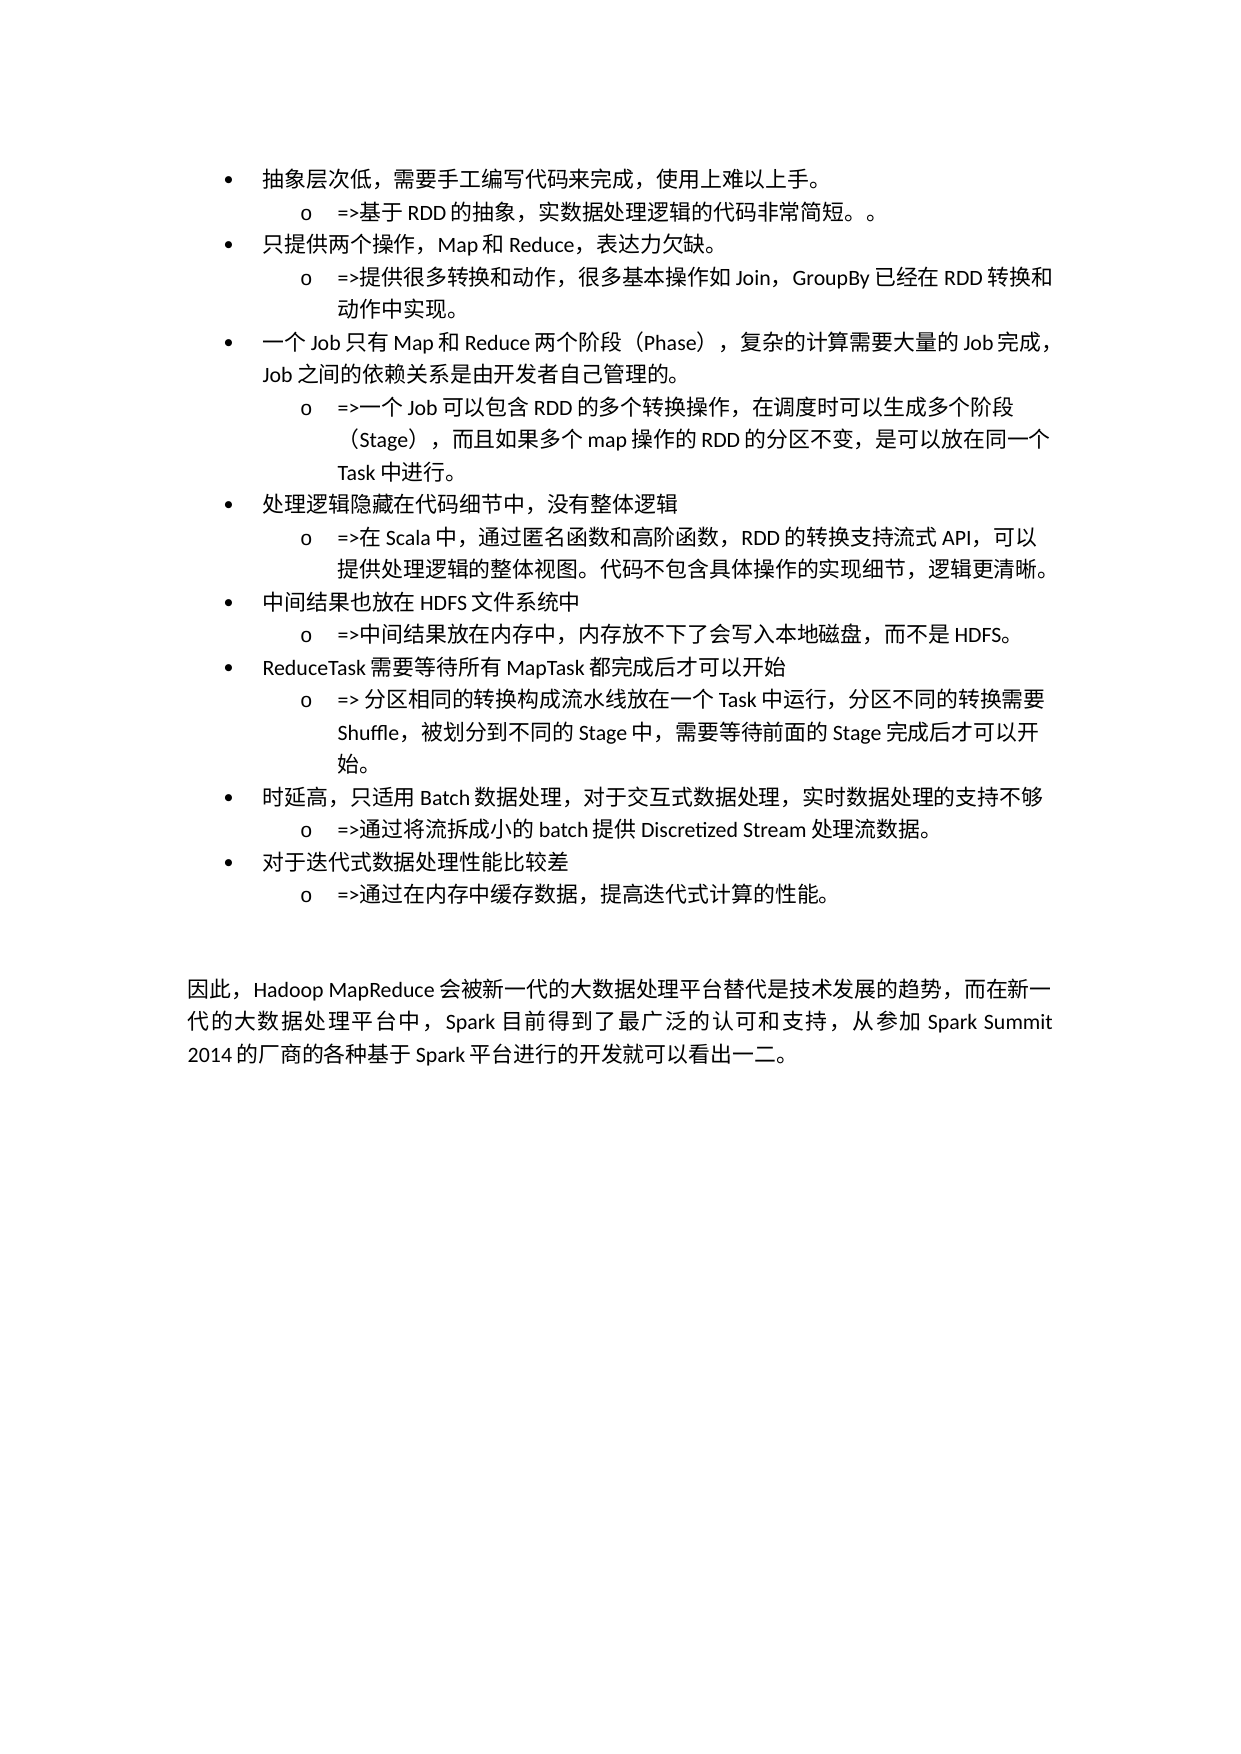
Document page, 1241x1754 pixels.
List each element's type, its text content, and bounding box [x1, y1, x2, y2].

list =>中间结果放在内存中，内存放不下了会写入本地磁盘，而不是HDFS。 [300, 617, 1053, 649]
list 只提供两个操作，Map和Reduce，表达力欠缺。 [225, 227, 1053, 259]
list 一个Job只有Map和Reduce两个阶段（Phase），复杂的计算需要大量的Job完成，Job之间的依赖关系是由开发者自己管理的。 [225, 324, 1053, 389]
list 时延高，只适用Batch数据处理，对于交互式数据处理，实时数据处理的支持不够 [225, 779, 1053, 812]
list =>通过将流拆成小的batch提供Discretized Stream处理流数据。 [300, 812, 1053, 844]
list 对于迭代式数据处理性能比较差 [225, 844, 1053, 877]
list => 分区相同的转换构成流水线放在一个Task中运行，分区不同的转换需要Shuffle，被划分到不同的Stage中，需要等待前面的Stage完成后才可以开始。 [300, 682, 1053, 779]
text 因此，Hadoop MapReduce会被新一代的大数据处理平台替代是技术发展的趋势，而在新一代的大数据处理平台中，Spark目前得到了最广泛的认可和支持，从参加Spark Summit 2014的厂商的各种基于Spark平台进行的开发就可以看出一二。 [187, 939, 1053, 1069]
list =>提供很多转换和动作，很多基本操作如Join，GroupBy已经在RDD转换和动作中实现。 [300, 259, 1053, 324]
list =>在Scala中，通过匿名函数和高阶函数，RDD的转换支持流式API，可以提供处理逻辑的整体视图。代码不包含具体操作的实现细节，逻辑更清晰。 [300, 519, 1053, 584]
list 处理逻辑隐藏在代码细节中，没有整体逻辑 [225, 487, 1053, 519]
list =>基于RDD的抽象，实数据处理逻辑的代码非常简短。。 [300, 194, 1053, 227]
list 中间结果也放在HDFS文件系统中 [225, 584, 1053, 617]
list =>一个Job可以包含RDD的多个转换操作，在调度时可以生成多个阶段（Stage），而且如果多个map操作的RDD的分区不变，是可以放在同一个Task中进行。 [300, 389, 1053, 487]
list 抽象层次低，需要手工编写代码来完成，使用上难以上手。 [225, 162, 1053, 194]
list ReduceTask需要等待所有MapTask都完成后才可以开始 [225, 649, 1053, 682]
list =>通过在内存中缓存数据，提高迭代式计算的性能。 [300, 877, 1053, 909]
